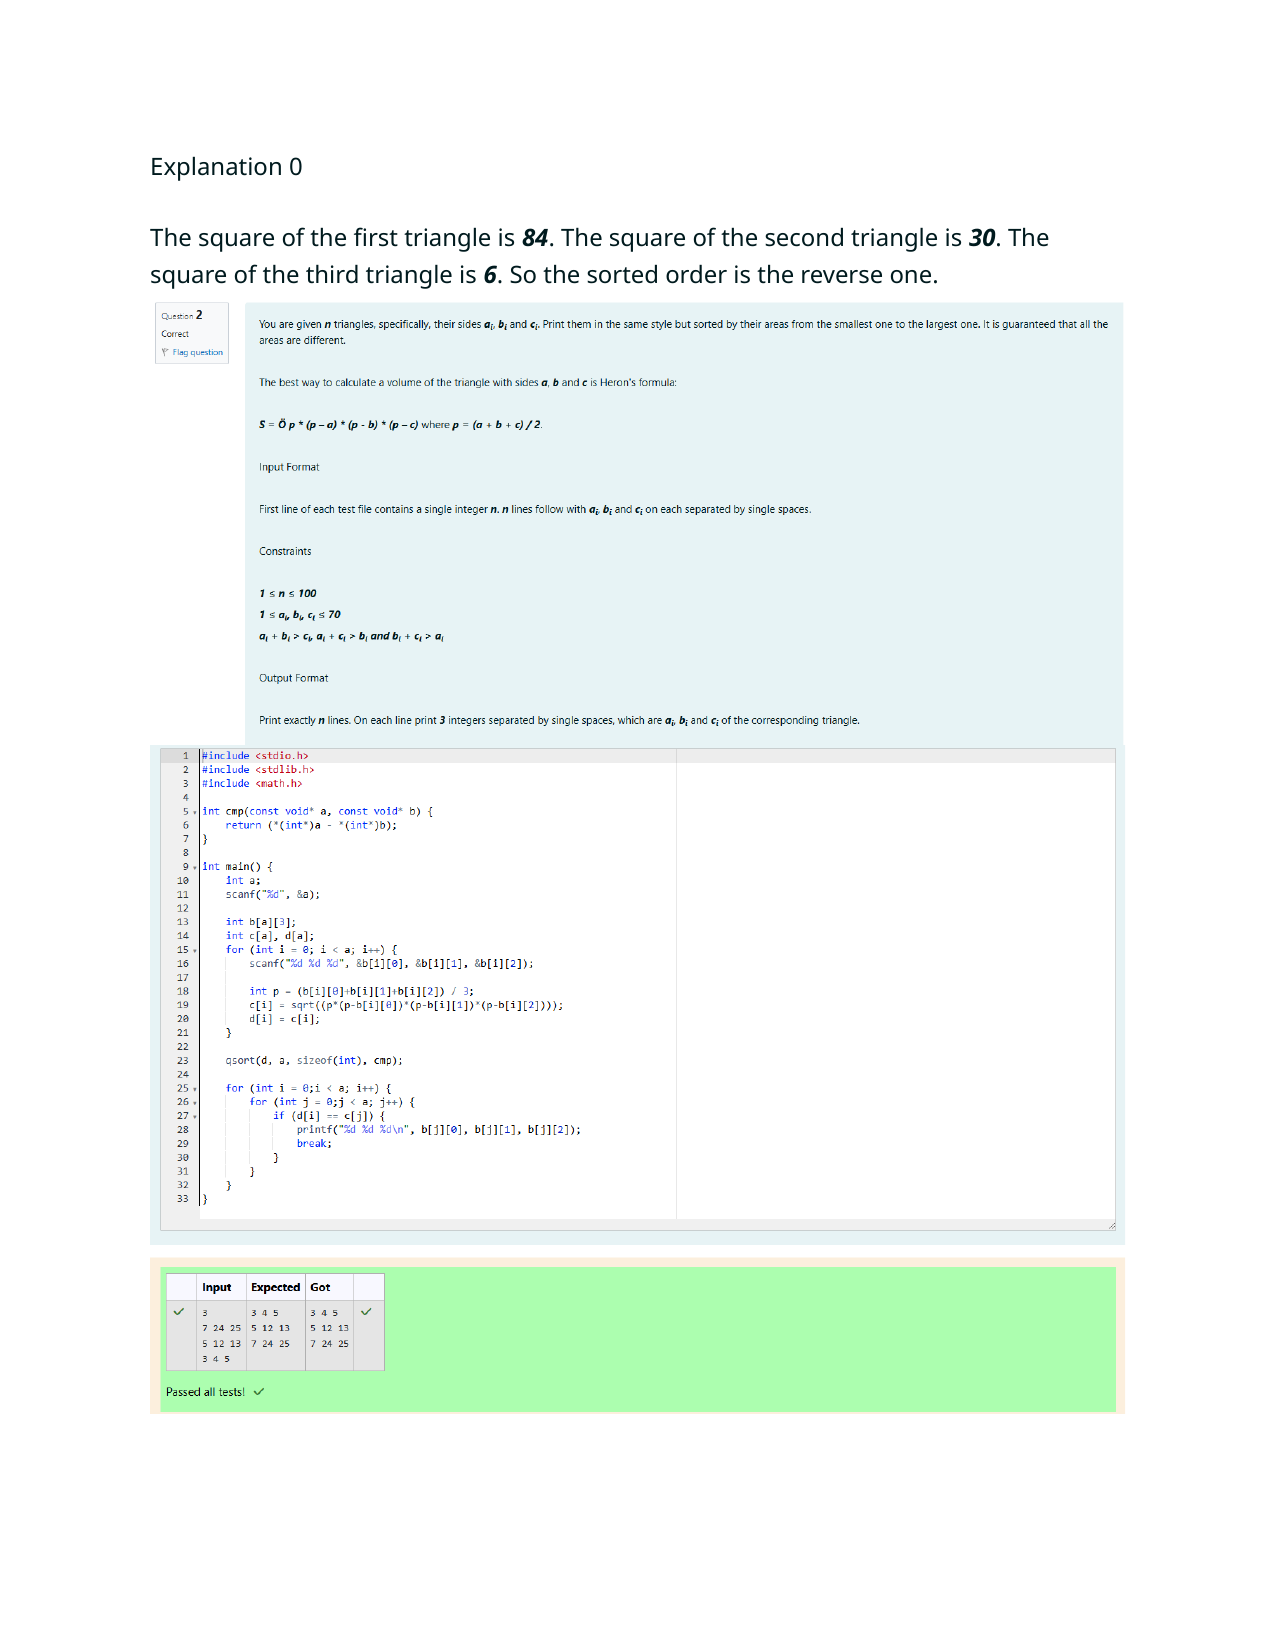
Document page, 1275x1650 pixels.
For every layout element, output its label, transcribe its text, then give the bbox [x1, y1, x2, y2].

text The square of the first triangle is 84. The square of the second triangle is 30. The square of the third triangle is 6. So the sorted order is the reverse one. [150, 220, 1125, 290]
picture [150, 295, 1125, 1414]
text Explanation 0 [150, 150, 1125, 183]
